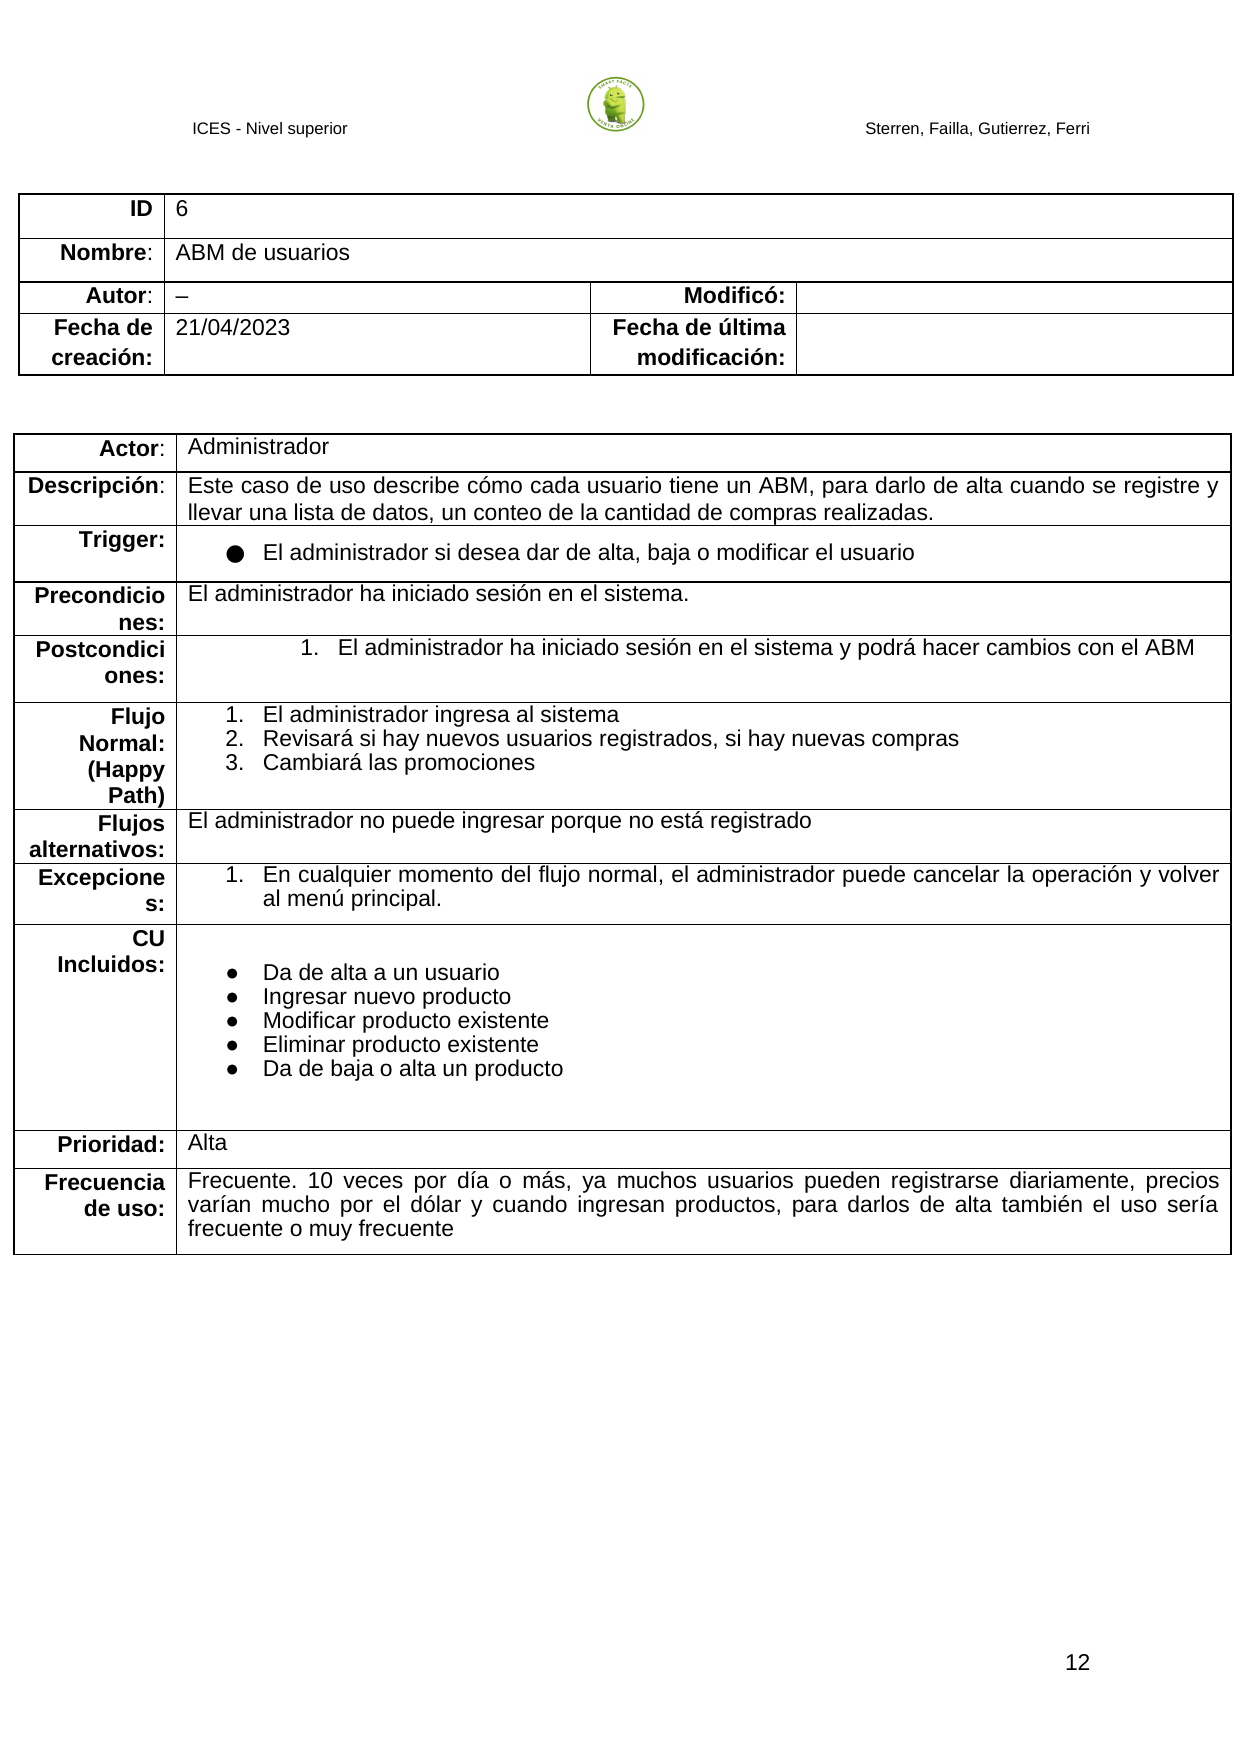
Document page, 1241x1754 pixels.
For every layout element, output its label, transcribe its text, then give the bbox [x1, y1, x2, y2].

table_cell Flujo Normal: (Happy Path) [15, 703, 176, 809]
table_cell El administrador ha iniciado sesión en el sistema y podrá hacer cambios con el ABM [177, 636, 1230, 702]
table_cell Este caso de uso describe cómo cada usuario tiene un ABM, para darlo de alta cuando se registre y llevar una lista de datos, un conteo de la cantidad de compras realizadas. [177, 473, 1230, 525]
table_cell Postcondiciones: [15, 636, 176, 702]
table_header 6 [165, 195, 1232, 238]
table_cell Nombre: [20, 239, 164, 281]
table_cell Flujos alternativos: [15, 810, 176, 862]
table_cell Descripción: [15, 473, 176, 525]
table_cell El administrador ha iniciado sesión en el sistema. [177, 583, 1230, 635]
table_cell Excepciones: [15, 864, 176, 924]
table_cell Frecuente. 10 veces por día o más, ya muchos usuarios pueden registrarse diariamente, precios varían mucho por el dólar y cuando ingresan productos, para darlos de alta también el uso sería frecuente o muy frecuente [177, 1169, 1230, 1253]
table_cell Trigger: [15, 526, 176, 581]
table_cell Frecuencia de uso: [15, 1169, 176, 1253]
table_header Administrador [177, 435, 1230, 471]
table_cell [797, 283, 1232, 313]
table_cell En cualquier momento del flujo normal, el administrador puede cancelar la operación y volver al menú principal. [177, 864, 1230, 924]
picture [584, 75, 648, 135]
table_cell Da de alta a un usuario Ingresar nuevo producto Modificar producto existente Eliminar producto existente Da de baja o alta un producto [177, 925, 1230, 1130]
table_cell ABM de usuarios [165, 239, 1232, 281]
table_cell 21/04/2023 [165, 314, 590, 374]
table_cell – [165, 283, 590, 313]
table_cell Alta [177, 1131, 1230, 1168]
table_cell [797, 314, 1232, 374]
table_cell CU Incluidos: [15, 925, 176, 1130]
table_cell Fecha de creación: [20, 314, 164, 374]
table_cell El administrador ingresa al sistema Revisará si hay nuevos usuarios registrados, si hay nuevas compras Cambiará las promociones [177, 703, 1230, 809]
table_cell Autor: [20, 283, 164, 313]
table_cell Precondiciones: [15, 583, 176, 635]
table_header ID [20, 195, 164, 238]
table_cell Modificó: [591, 283, 796, 313]
table_cell El administrador no puede ingresar porque no está registrado [177, 810, 1230, 862]
table_cell Fecha de última modificación: [591, 314, 796, 374]
table_cell Prioridad: [15, 1131, 176, 1168]
table_header Actor: [15, 435, 176, 471]
table_cell El administrador si desea dar de alta, baja o modificar el usuario [177, 526, 1230, 581]
